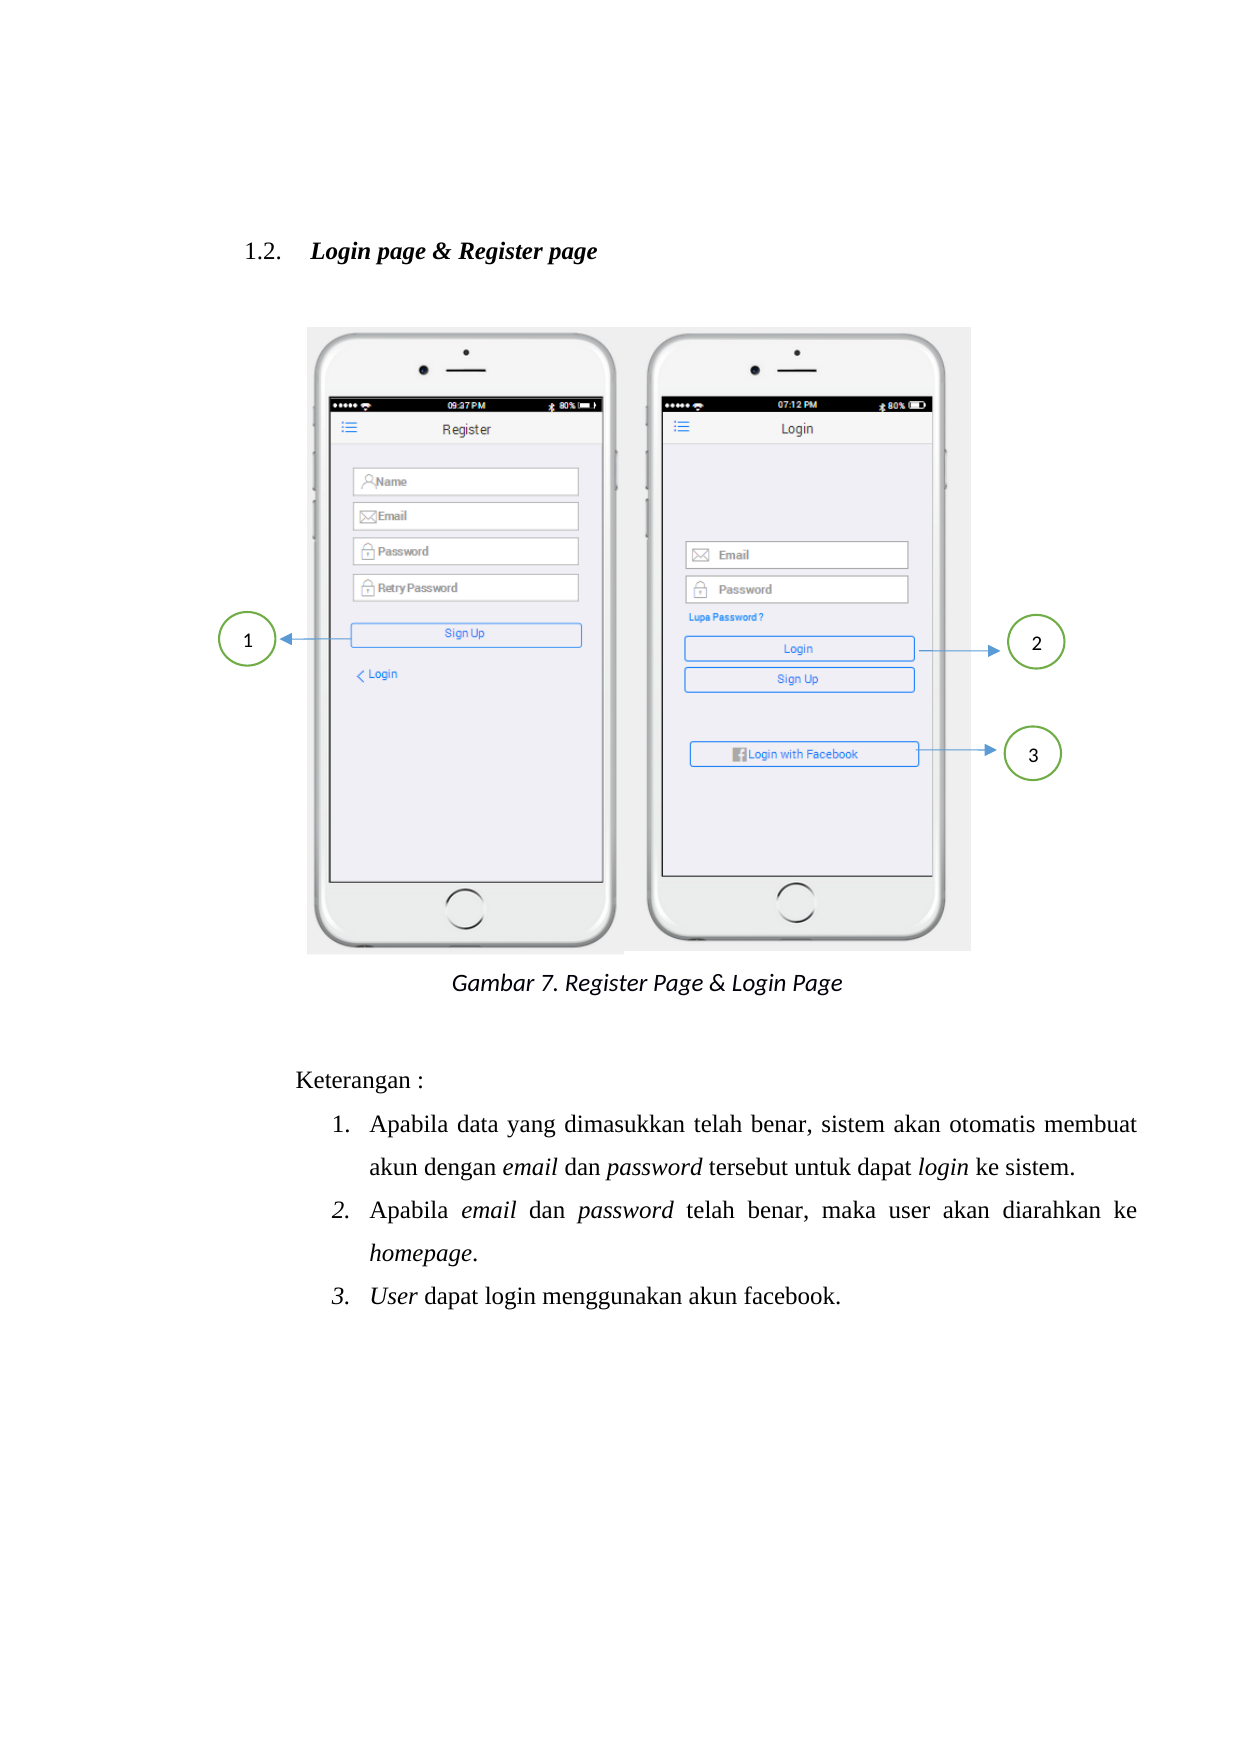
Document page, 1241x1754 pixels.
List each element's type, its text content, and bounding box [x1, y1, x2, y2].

subtitle Login page & Register page [244, 236, 1063, 265]
picture [307, 327, 971, 954]
